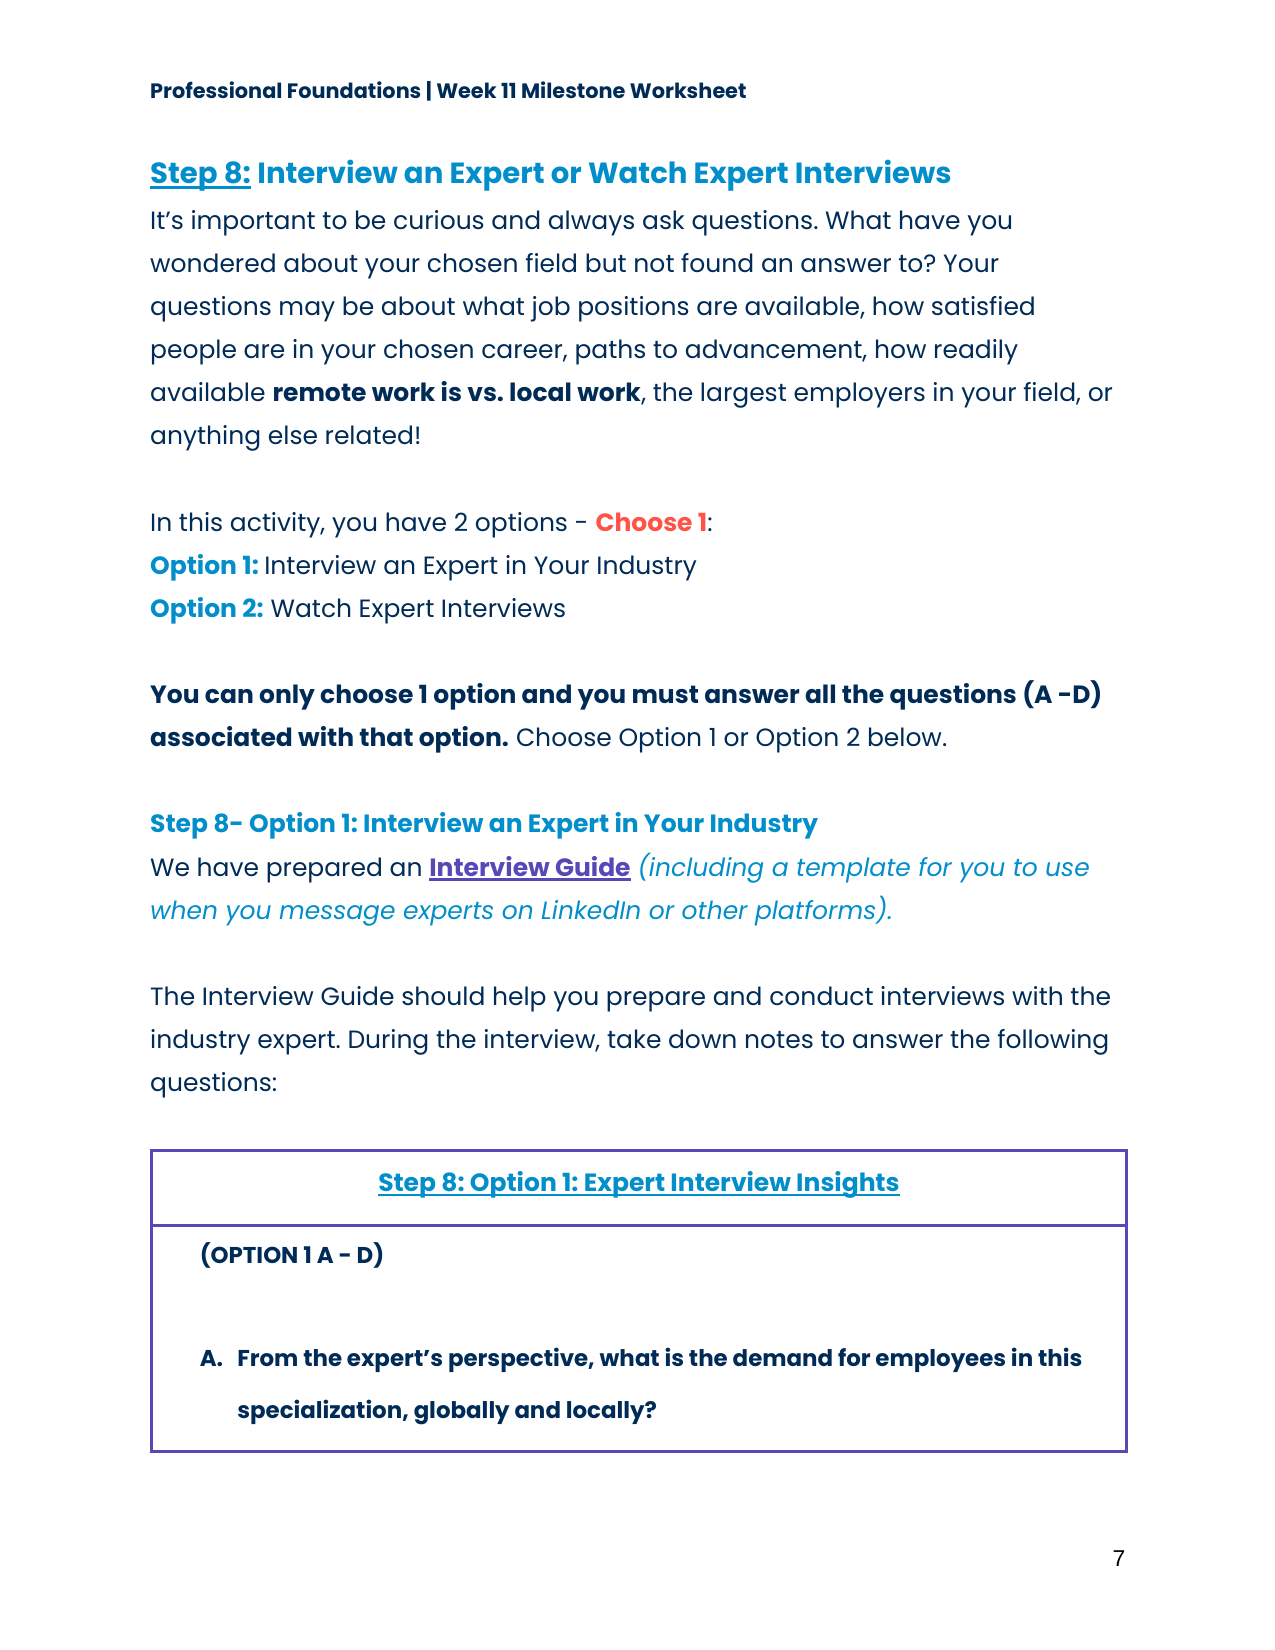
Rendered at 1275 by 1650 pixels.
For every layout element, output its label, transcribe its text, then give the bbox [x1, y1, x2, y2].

text Option 2: Watch Expert Interviews [150, 588, 1125, 626]
text Step 8- Option 1: Interview an Expert in Your Industry [150, 804, 1125, 842]
text In this activity, you have 2 options - Choose 1: [150, 502, 1125, 540]
table_header Step 8: Option 1: Expert Interview Insights [153, 1152, 1125, 1224]
text We have prepared an Interview Guide (including a template for you to use when you message experts on LinkedIn or other platforms). [150, 847, 1125, 928]
text The Interview Guide should help you prepare and conduct interviews with the industry expert. During the interview, take down notes to answer the following questions: [150, 977, 1125, 1100]
text It’s important to be curious and always ask questions. What have you wondered about your chosen field but not found an answer to? Your questions may be about what job positions are available, how satisfied people are in your chosen career, paths to advancement, how readily available remote work is vs. local work, the largest employers in your field, or anything else related! [150, 200, 1125, 453]
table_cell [153, 1227, 1125, 1450]
text Step 8: Interview an Expert or Watch Expert Interviews [150, 150, 1125, 194]
text You can only choose 1 option and you must answer all the questions (A -D) associated with that option. Choose Option 1 or Option 2 below. [150, 675, 1125, 755]
text Option 1: Interview an Expert in Your Industry [150, 545, 1125, 583]
